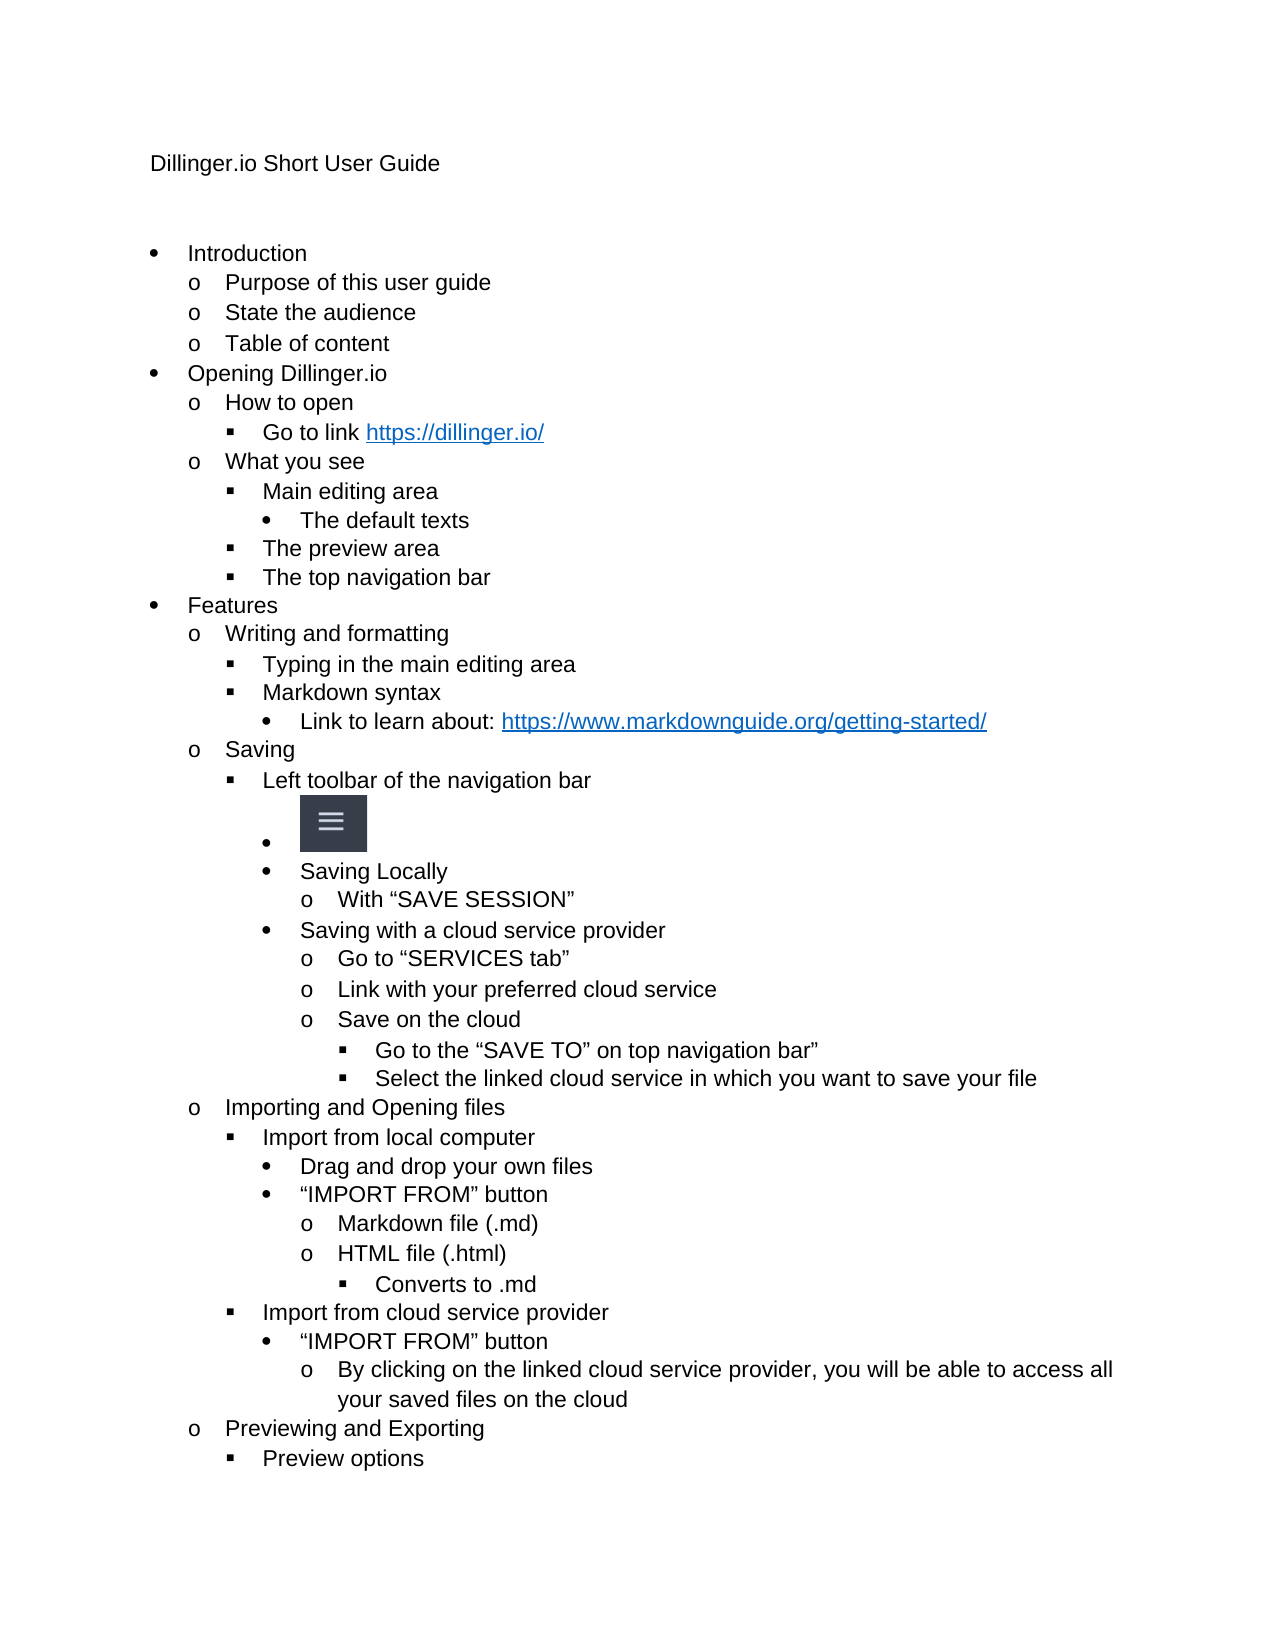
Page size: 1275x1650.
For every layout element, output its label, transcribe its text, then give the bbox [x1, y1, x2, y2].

list Main editing area [225, 478, 1125, 504]
list “IMPORT FROM” button [262, 1181, 1125, 1208]
list Markdown file (.md) [300, 1210, 1125, 1238]
list The top navigation bar [225, 563, 1125, 590]
list Import from cloud service provider [225, 1299, 1125, 1326]
list Go to “SERVICES tab” [300, 945, 1125, 974]
list HTML file (.html) [300, 1240, 1125, 1268]
list Writing and formatting [187, 620, 1125, 649]
picture [300, 795, 368, 852]
list Opening Dillinger.io [150, 360, 1125, 387]
list By clicking on the linked cloud service provider, you will be able to access all your saved files on the cloud [300, 1356, 1125, 1413]
list Select the linked cloud service in which you want to save your file [337, 1065, 1125, 1092]
list The default texts [262, 507, 1125, 533]
list The preview area [225, 535, 1125, 561]
list Link with your preferred cloud service [300, 976, 1125, 1004]
list Left toolbar of the navigation bar [225, 767, 1125, 793]
list “IMPORT FROM” button [262, 1328, 1125, 1354]
list Preview options [225, 1445, 1125, 1472]
list Introduction [150, 240, 1125, 267]
list Converts to .md [337, 1271, 1125, 1297]
list Go to the “SAVE TO” on top navigation bar” [337, 1037, 1125, 1063]
list Saving [187, 736, 1125, 764]
list Saving with a cloud service provider [262, 917, 1125, 943]
list Typing in the main editing area [225, 651, 1125, 677]
list How to open [187, 389, 1125, 417]
list Save on the cloud [300, 1006, 1125, 1035]
list With “SAVE SESSION” [300, 886, 1125, 915]
list Previewing and Exporting [187, 1415, 1125, 1443]
text Dillinger.io Short User Guide [150, 150, 1125, 176]
list Features [150, 592, 1125, 618]
list Import from local computer [225, 1124, 1125, 1151]
list Drag and drop your own files [262, 1153, 1125, 1179]
list State the audience [187, 299, 1125, 327]
list Link to learn about: https://www.markdownguide.org/getting-started/ [262, 708, 1125, 734]
list Purpose of this user guide [187, 269, 1125, 297]
list Go to link https://dillinger.io/ [225, 419, 1125, 446]
list Markdown syntax [225, 679, 1125, 706]
list What you see [187, 448, 1125, 476]
list Importing and Opening files [187, 1094, 1125, 1122]
list Saving Locally [262, 858, 1125, 884]
list Table of content [187, 330, 1125, 358]
